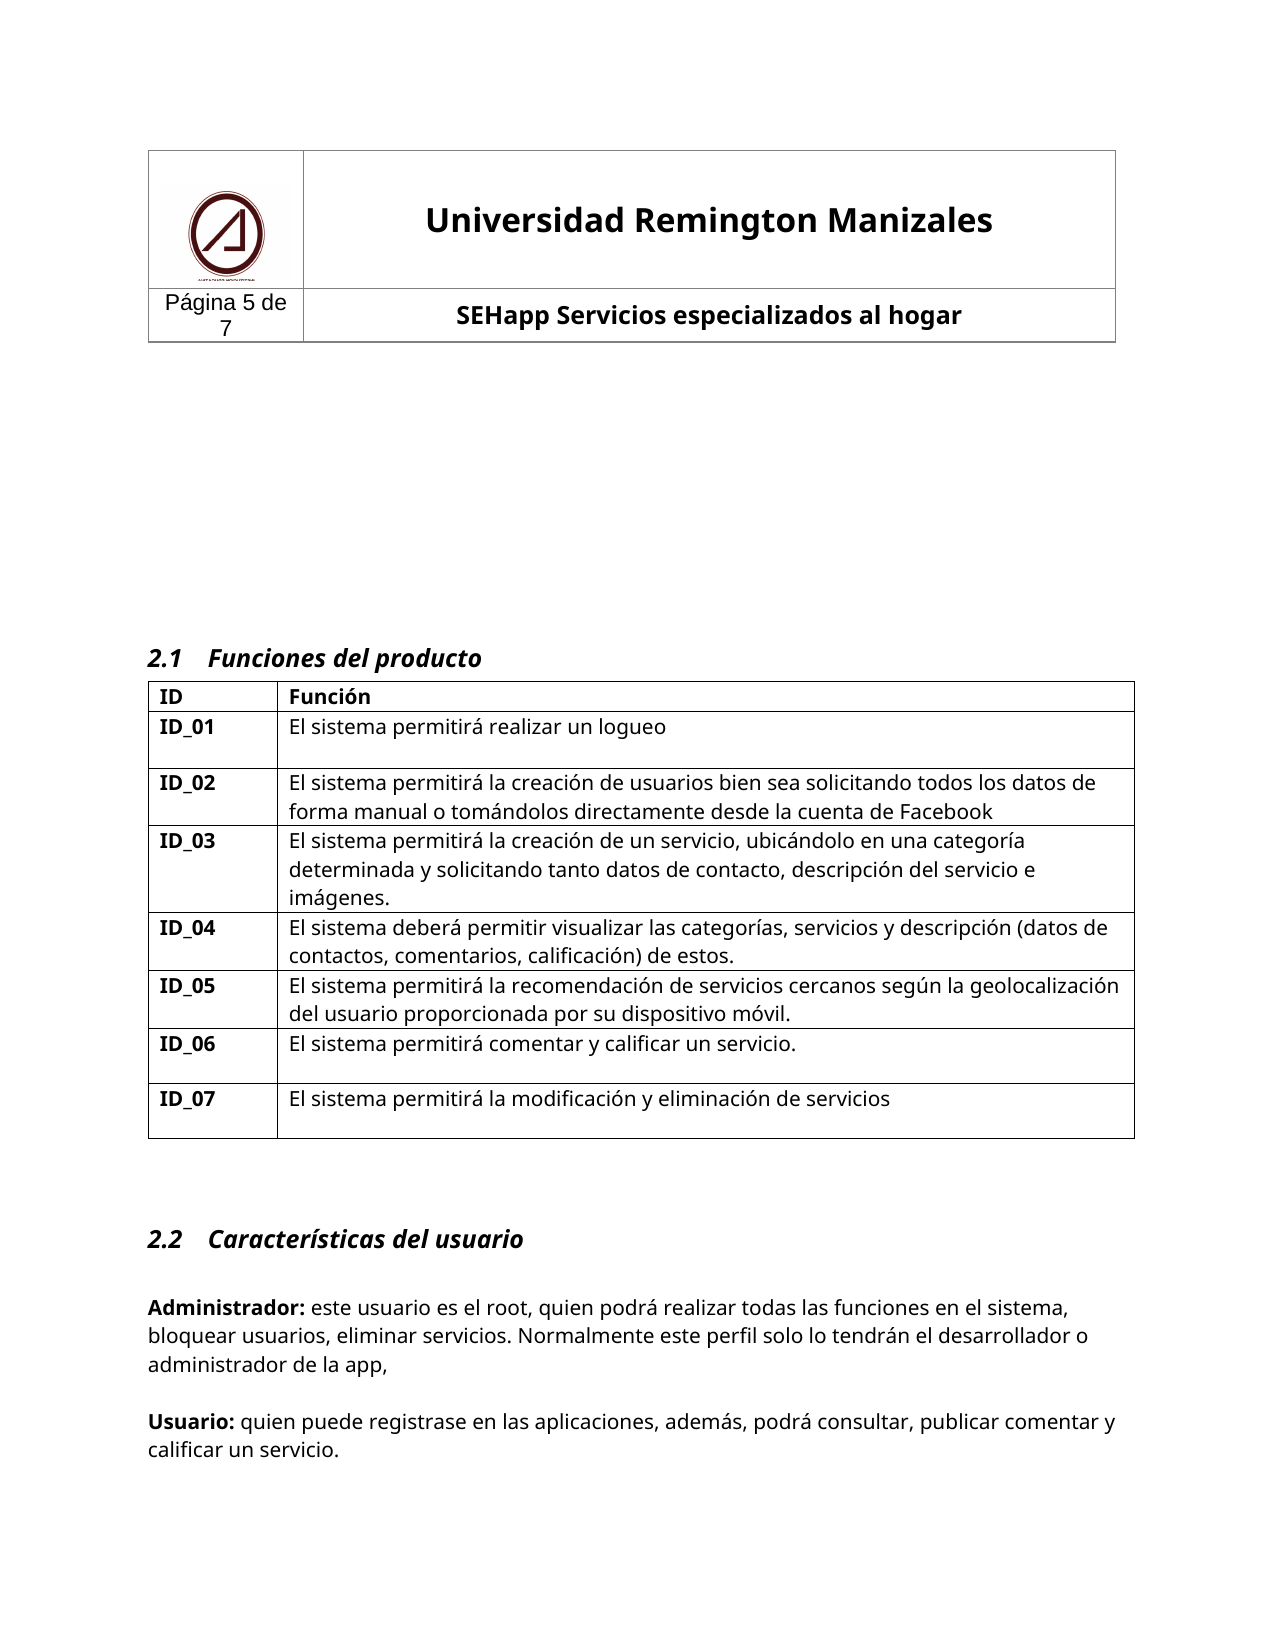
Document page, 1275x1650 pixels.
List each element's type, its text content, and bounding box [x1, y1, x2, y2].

table_cell El sistema deberá permitir visualizar las categorías, servicios y descripción (datos de contactos, comentarios, calificación) de estos. [278, 913, 1134, 970]
picture [159, 184, 293, 281]
table_cell El sistema permitirá la modificación y eliminación de servicios [278, 1084, 1134, 1138]
text Administrador: este usuario es el root, quien podrá realizar todas las funciones en el sistema, bloquear usuarios, eliminar servicios. Normalmente este perfil solo lo tendrán el desarrollador o administrador de la app, [148, 1293, 1127, 1378]
table_cell El sistema permitirá la recomendación de servicios cercanos según la geolocalización del usuario proporcionada por su dispositivo móvil. [278, 971, 1134, 1028]
table_cell ID_03 [149, 826, 277, 912]
table_header Función [278, 682, 1134, 711]
table_cell ID_02 [149, 769, 277, 825]
text Usuario: quien puede registrase en las aplicaciones, además, podrá consultar, publicar comentar y calificar un servicio. [148, 1407, 1127, 1464]
table_cell El sistema permitirá la creación de un servicio, ubicándolo en una categoría determinada y solicitando tanto datos de contacto, descripción del servicio e imágenes. [278, 826, 1134, 912]
table_cell ID_07 [149, 1084, 277, 1138]
table_cell El sistema permitirá realizar un logueo [278, 712, 1134, 767]
table_cell ID_01 [149, 712, 277, 767]
table_cell ID_05 [149, 971, 277, 1028]
table_cell ID_04 [149, 913, 277, 970]
table_header ID [149, 682, 277, 711]
table_cell El sistema permitirá la creación de usuarios bien sea solicitando todos los datos de forma manual o tomándolos directamente desde la cuenta de Facebook [278, 769, 1134, 825]
table_cell ID_06 [149, 1029, 277, 1083]
subtitle Funciones del producto [148, 641, 1127, 675]
subtitle Características del usuario [148, 1222, 1127, 1256]
table_cell El sistema permitirá comentar y calificar un servicio. [278, 1029, 1134, 1083]
